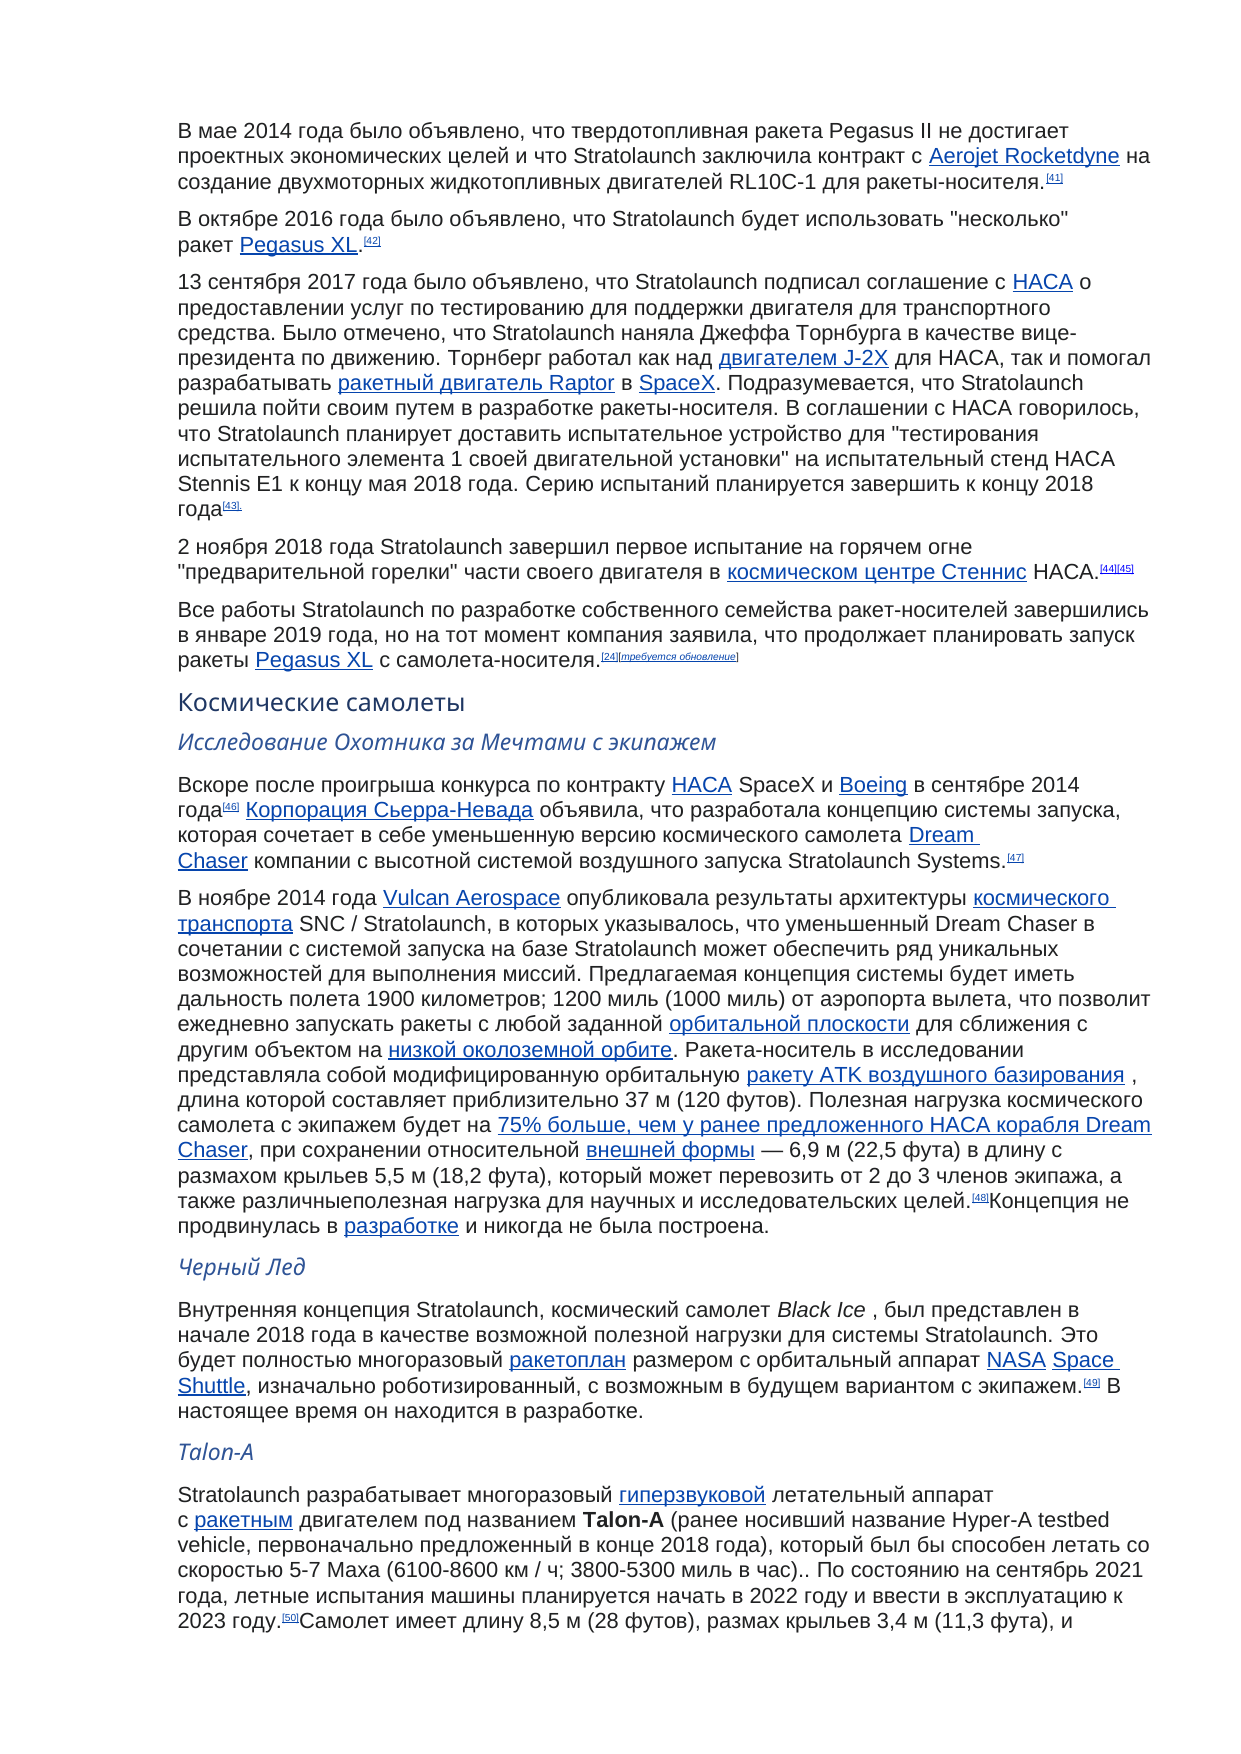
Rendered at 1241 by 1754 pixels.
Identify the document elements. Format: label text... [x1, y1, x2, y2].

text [177, 1482, 1152, 1633]
text Все работы Stratolaunch по разработке собственного семейства ракет-носителей завершились в январе 2019 года, но на тот момент компания заявила, что продолжает планировать запуск ракеты Pegasus XL с самолета-носителя.[24][требуется обновление] [177, 597, 1152, 672]
subtitle Talon-A [177, 1436, 1152, 1467]
subtitle Космические самолеты [177, 685, 1152, 719]
text 2 ноября 2018 года Stratolaunch завершил первое испытание на горячем огне "предварительной горелки" части своего двигателя в космическом центре Стеннис НАСА.[44][45] [177, 534, 1152, 584]
text Внутренняя концепция Stratolaunch, космический самолет Black Ice , был представлен в начале 2018 года в качестве возможной полезной нагрузки для системы Stratolaunch. Это будет полностью многоразовый ракетоплан размером с орбитальный аппарат NASA Space Shuttle, изначально роботизированный, с возможным в будущем вариантом с экипажем.[49] В настоящее время он находится в разработке. [177, 1297, 1152, 1423]
subtitle Исследование Охотника за Мечтами с экипажем [177, 726, 1152, 757]
text В мае 2014 года было объявлено, что твердотопливная ракета Pegasus II не достигает проектных экономических целей и что Stratolaunch заключила контракт с Aerojet Rocketdyne на создание двухмоторных жидкотопливных двигателей RL10C-1 для ракеты-носителя.[41] [177, 118, 1152, 194]
subtitle Черный Лед [177, 1251, 1152, 1282]
text Вскоре после проигрыша конкурса по контракту НАСА SpaceX и Boeing в сентябре 2014 года[46] Корпорация Сьерра-Невада объявила, что разработала концепцию системы запуска, которая сочетает в себе уменьшенную версию космического самолета Dream Chaser компании с высотной системой воздушного запуска Stratolaunch Systems.[47] [177, 772, 1152, 873]
text В ноябре 2014 года Vulcan Aerospace опубликовала результаты архитектуры космического транспорта SNC / Stratolaunch, в которых указывалось, что уменьшенный Dream Chaser в сочетании с системой запуска на базе Stratolaunch может обеспечить ряд уникальных возможностей для выполнения миссий. Предлагаемая концепция системы будет иметь дальность полета 1900 километров; 1200 миль (1000 миль) от аэропорта вылета, что позволит ежедневно запускать ракеты с любой заданной орбитальной плоскости для сближения с другим объектом на низкой околоземной орбите. Ракета-носитель в исследовании представляла собой модифицированную орбитальную ракету ATK воздушного базирования , длина которой составляет приблизительно 37 м (120 футов). Полезная нагрузка космического самолета с экипажем будет на 75% больше, чем у ранее предложенного НАСА корабля Dream Chaser, при сохранении относительной внешней формы — 6,9 м (22,5 фута) в длину с размахом крыльев 5,5 м (18,2 фута), который может перевозить от 2 до 3 членов экипажа, а также различныеполезная нагрузка для научных и исследовательских целей.[48]Концепция не продвинулась в разработке и никогда не была построена. [177, 885, 1152, 1238]
text 13 сентября 2017 года было объявлено, что Stratolaunch подписал соглашение с НАСА о предоставлении услуг по тестированию для поддержки двигателя для транспортного средства. Было отмечено, что Stratolaunch наняла Джеффа Торнбурга в качестве вице-президента по движению. Торнберг работал как над двигателем J-2X для НАСА, так и помогал разрабатывать ракетный двигатель Raptor в SpaceX. Подразумевается, что Stratolaunch решила пойти своим путем в разработке ракеты-носителя. В соглашении с НАСА говорилось, что Stratolaunch планирует доставить испытательное устройство для "тестирования испытательного элемента 1 своей двигательной установки" на испытательный стенд НАСА Stennis E1 к концу мая 2018 года. Серию испытаний планируется завершить к концу 2018 года[43]. [177, 269, 1152, 521]
text В октябре 2016 года было объявлено, что Stratolaunch будет использовать "несколько" ракет Pegasus XL.[42] [177, 206, 1152, 257]
